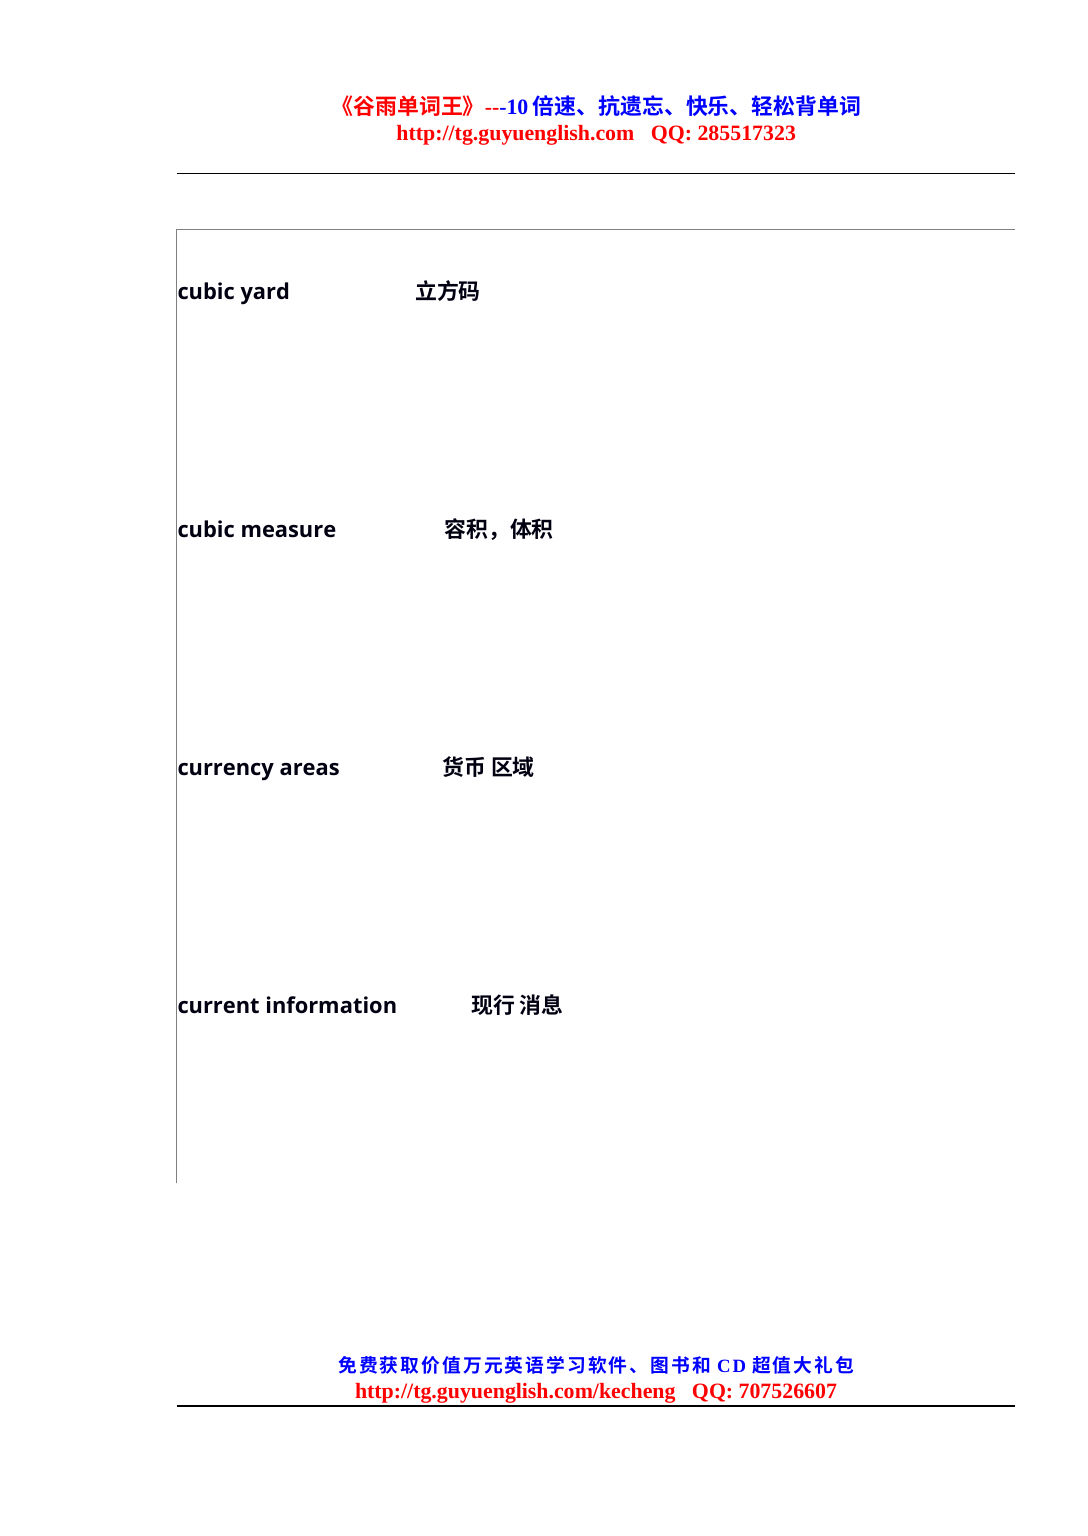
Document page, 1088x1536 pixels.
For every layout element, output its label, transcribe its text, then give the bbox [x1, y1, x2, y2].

text current information 现行 消息 [177, 944, 1015, 1063]
text currency areas 货币 区域 [177, 706, 1015, 825]
text cubic measure 容积，体积 [177, 468, 1015, 587]
text cubic yard 立方码 [177, 230, 1015, 349]
